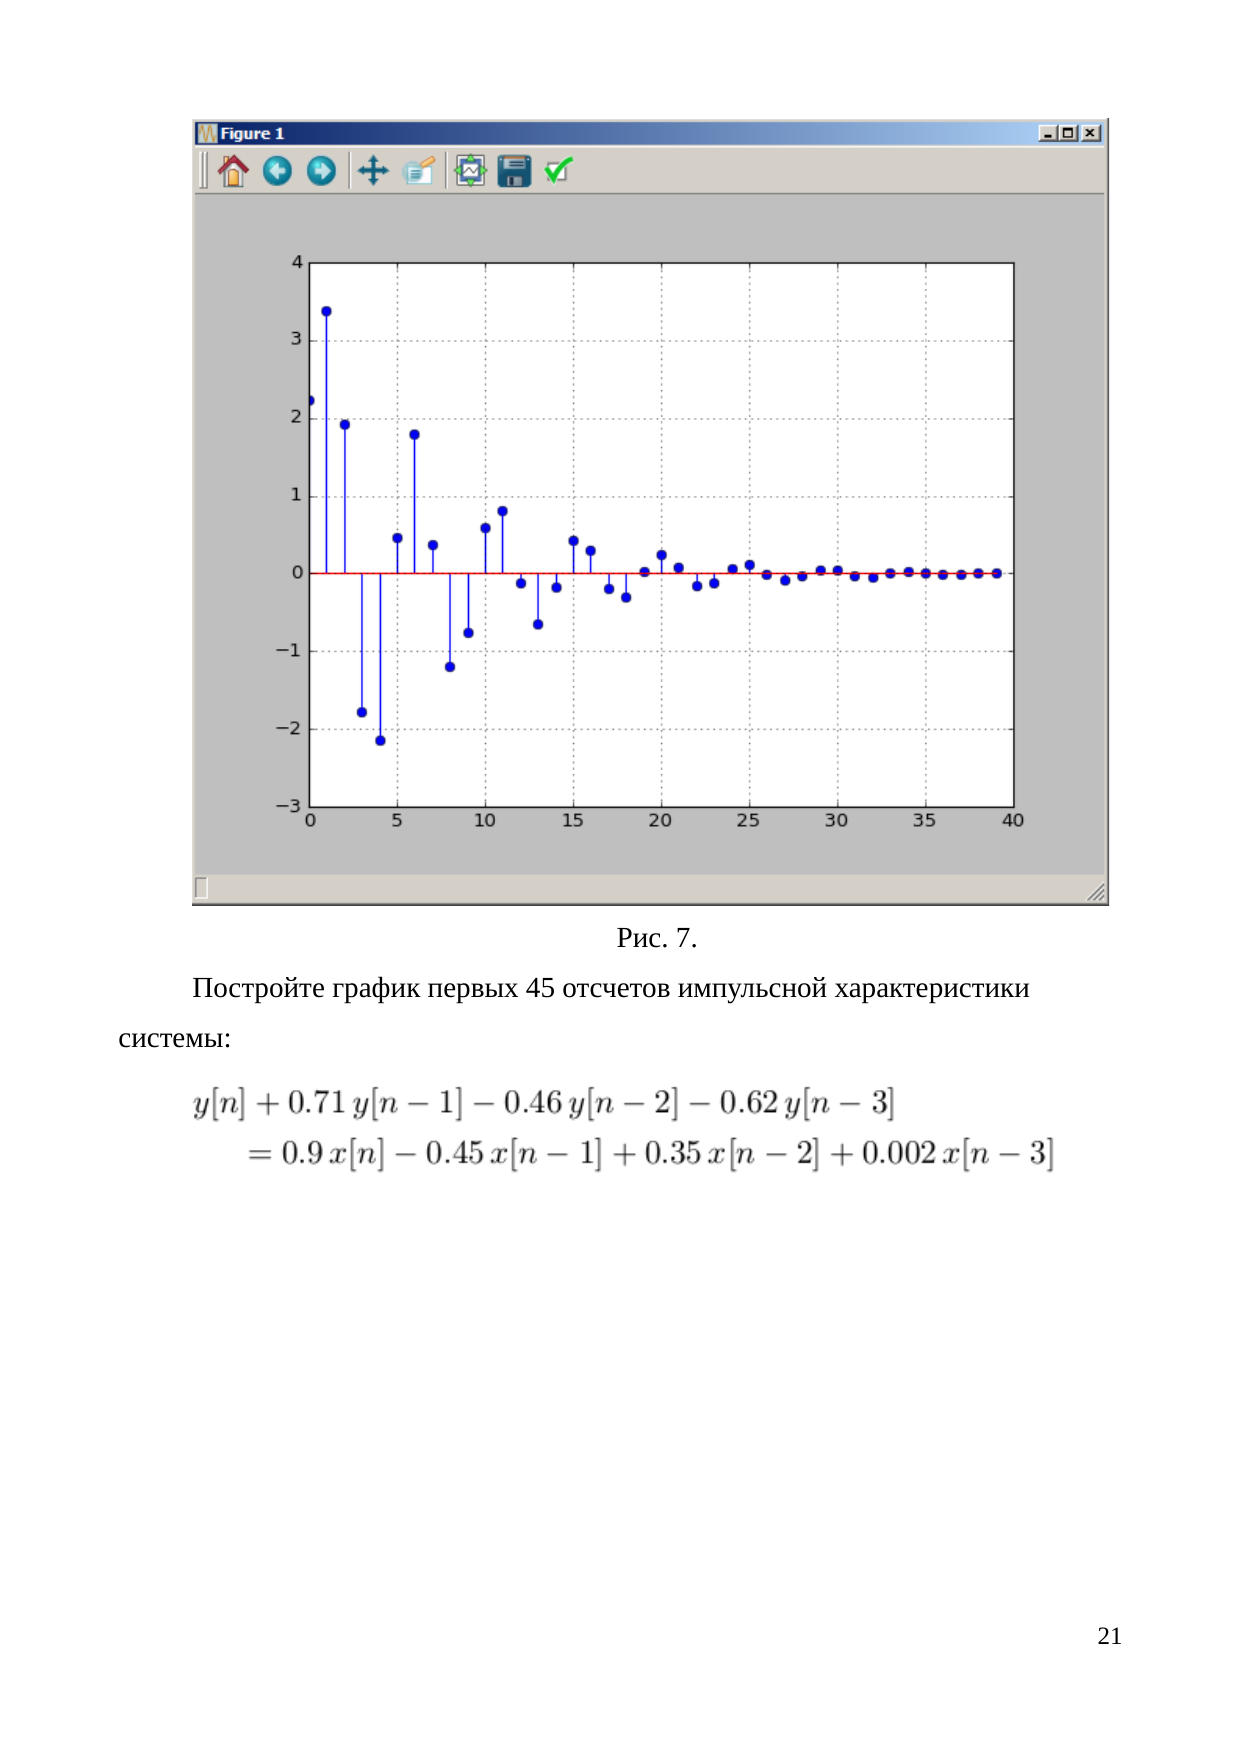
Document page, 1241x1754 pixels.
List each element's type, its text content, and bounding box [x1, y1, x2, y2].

picture [182, 1071, 1058, 1198]
text Рис. 7. [118, 920, 1122, 953]
picture [192, 118, 1110, 906]
text Постройте график первых 45 отсчетов импульсной характеристики системы: [118, 970, 1122, 1054]
